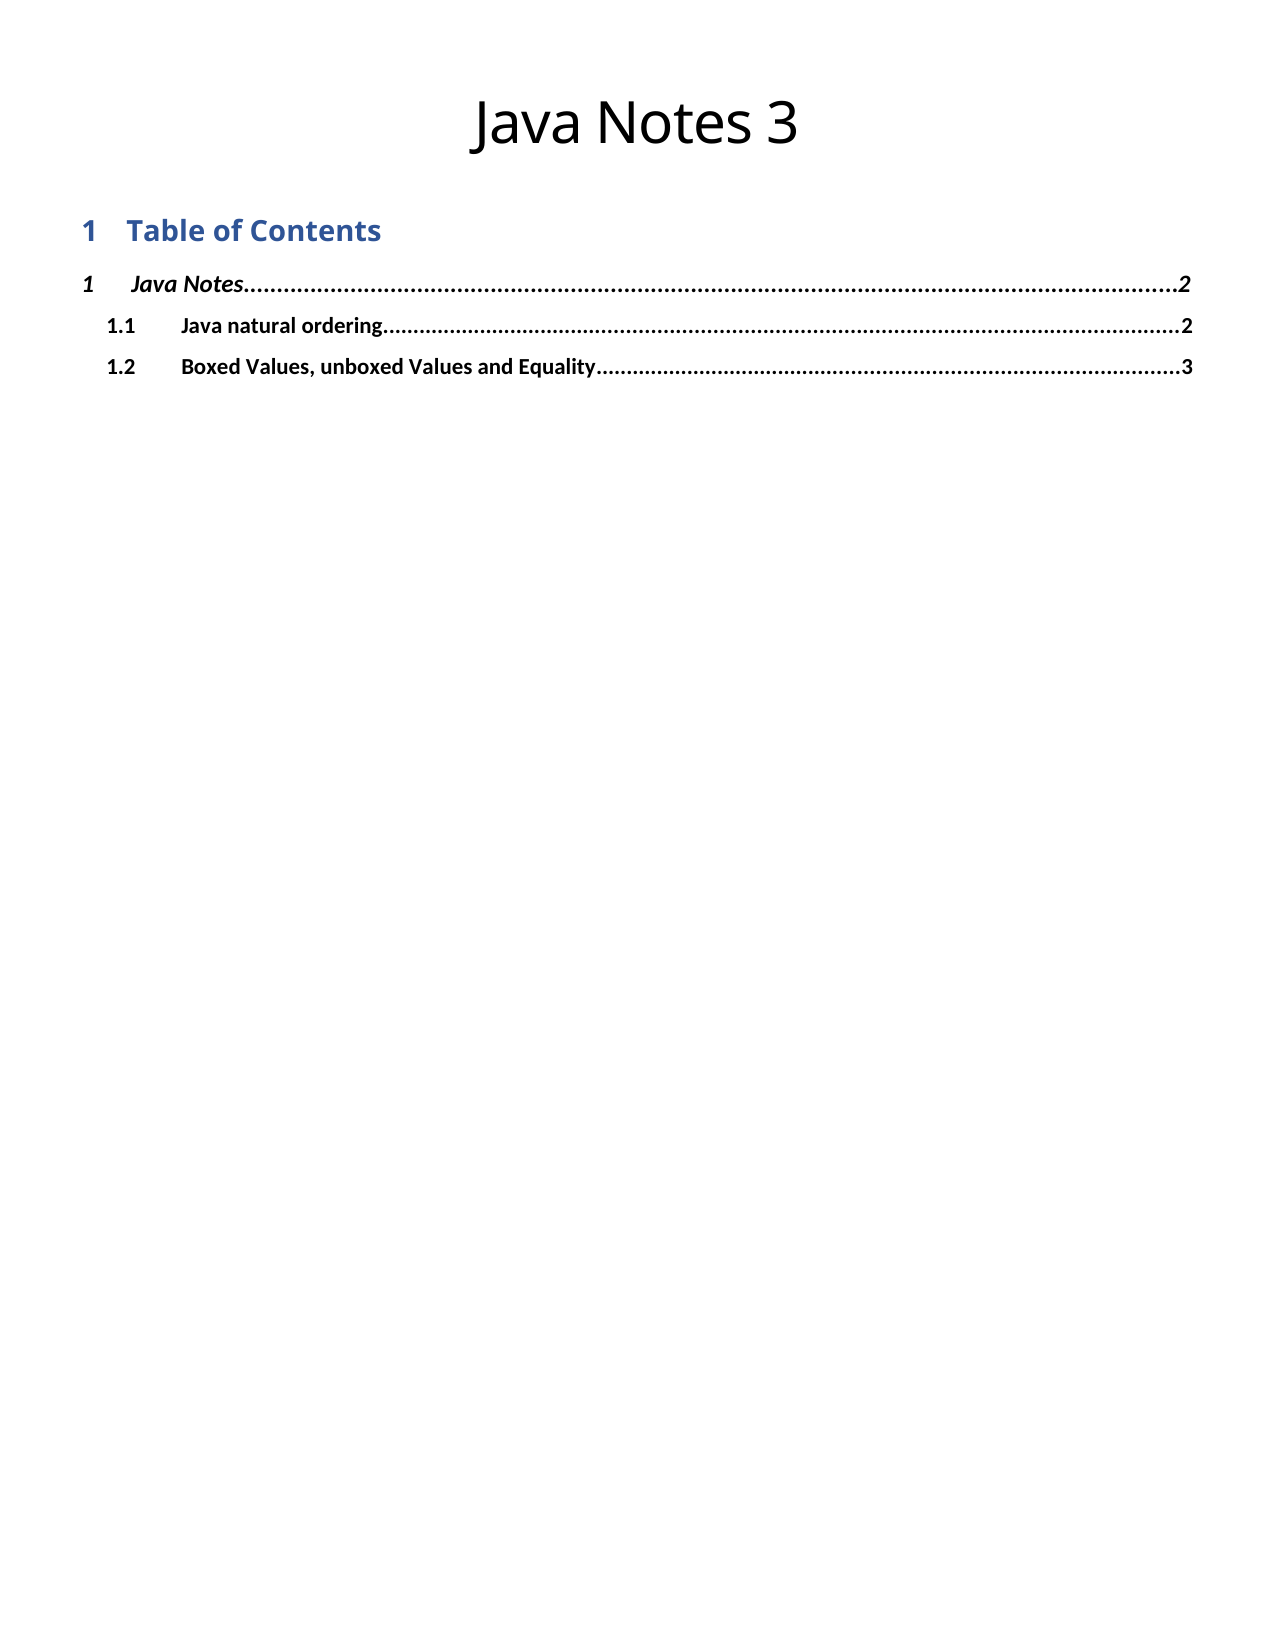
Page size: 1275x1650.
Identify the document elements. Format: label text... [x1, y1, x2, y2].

title Java Notes 3 [81, 81, 1194, 161]
